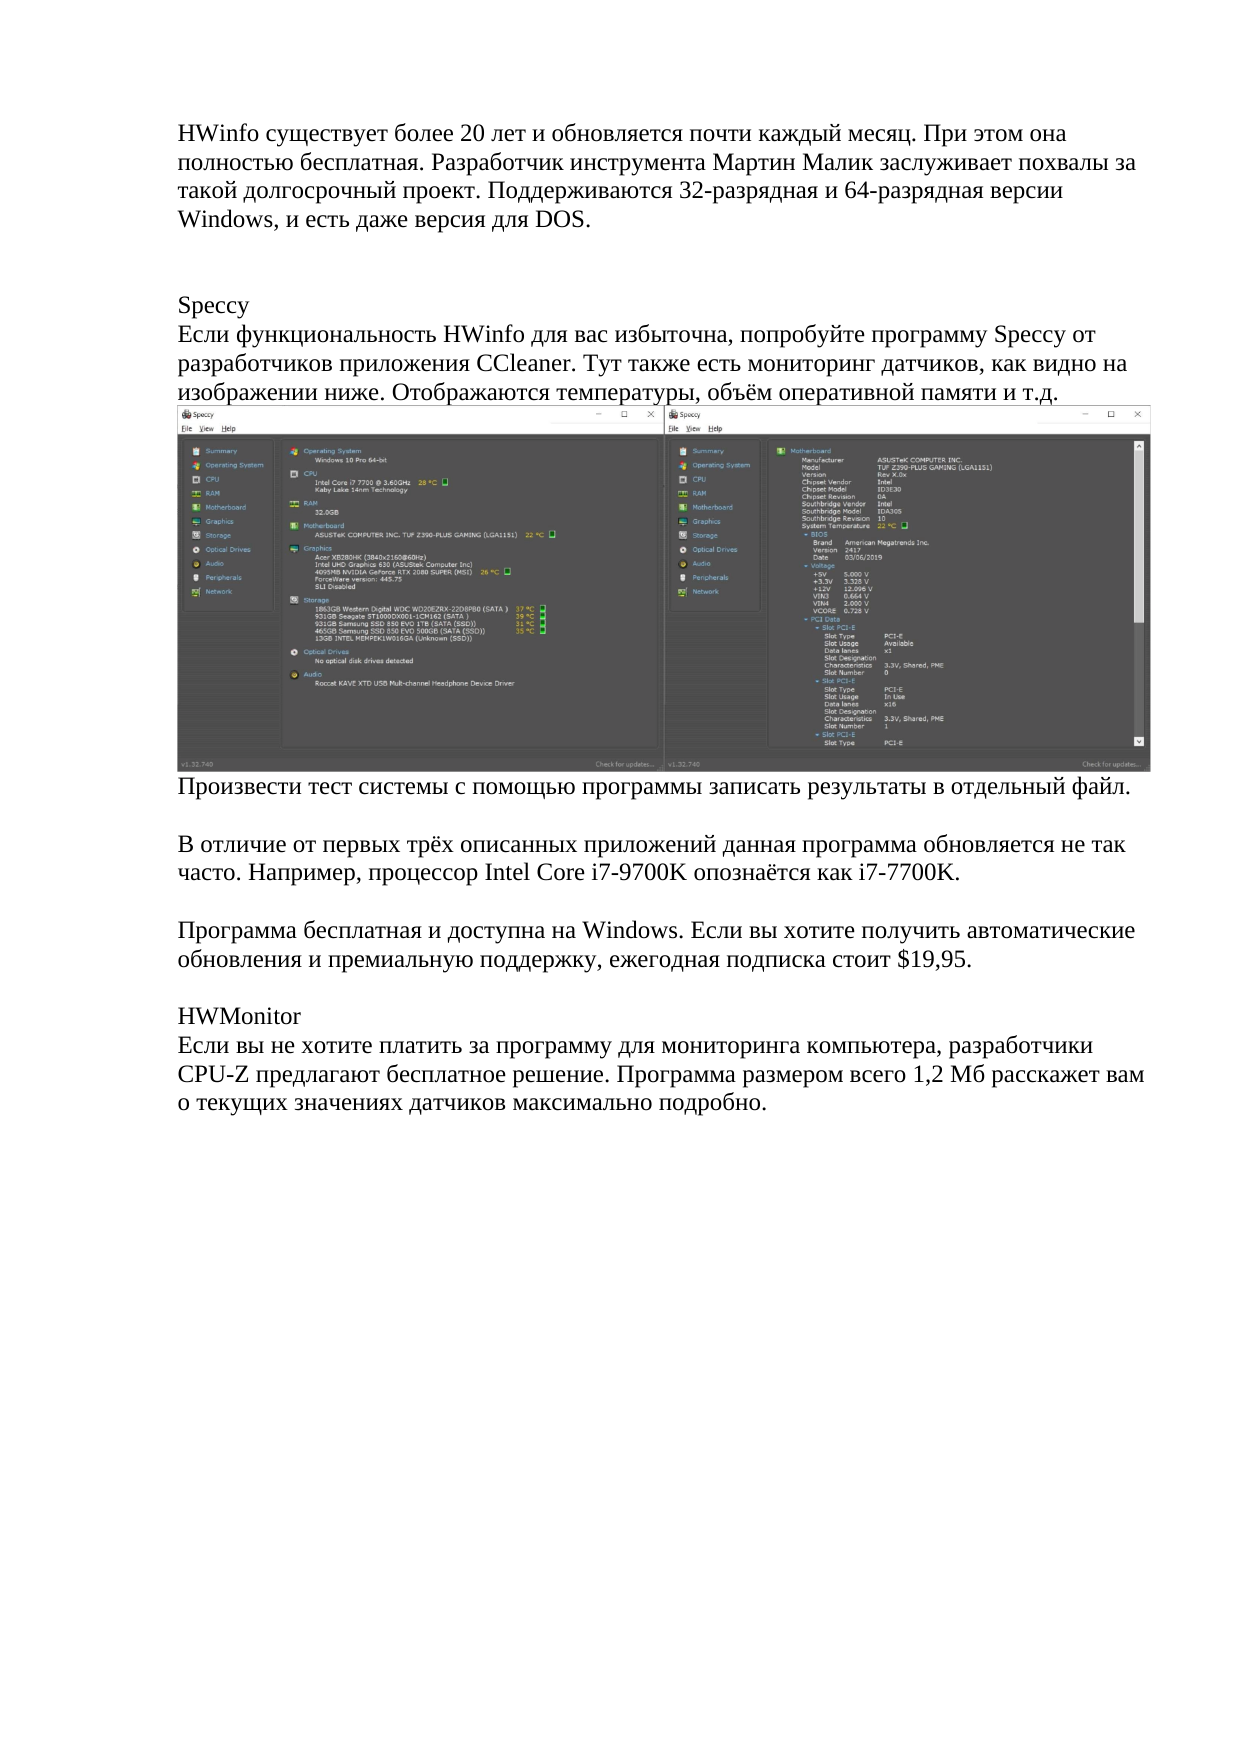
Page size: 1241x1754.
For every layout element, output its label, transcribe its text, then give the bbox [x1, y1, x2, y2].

text Если функциональность HWinfo для вас избыточна, попробуйте программу Speccy от разработчиков приложения CCleaner. Тут также есть мониторинг датчиков, как видно на изображении ниже. Отображаются температуры, объём оперативной памяти и т.д. [177, 319, 1152, 406]
text Speccy [177, 291, 1152, 319]
text HWMonitor [177, 1001, 1152, 1030]
text HWinfo существует более 20 лет и обновляется почти каждый месяц. При этом она полностью бесплатная. Разработчик инструмента Мартин Малик заслуживает похвалы за такой долгосрочный проект. Поддерживаются 32-разрядная и 64-разрядная версии Windows, и есть даже версия для DOS. [177, 118, 1152, 233]
text Произвести тест системы с помощью программы записать результаты в отдельный файл. [177, 771, 1152, 800]
text Программа бесплатная и доступна на Windows. Если вы хотите получить автоматические обновления и премиальную поддержку, ежегодная подписка стоит $19,95. [177, 915, 1152, 972]
text Если вы не хотите платить за программу для мониторинга компьютера, разработчики CPU-Z предлагают бесплатное решение. Программа размером всего 1,2 Мб расскажет вам о текущих значениях датчиков максимально подробно. [177, 1030, 1152, 1116]
text В отличие от первых трёх описанных приложений данная программа обновляется не так часто. Например, процессор Intel Core i7-9700K опознаётся как i7-7700K. [177, 829, 1152, 886]
picture [177, 405, 1151, 772]
